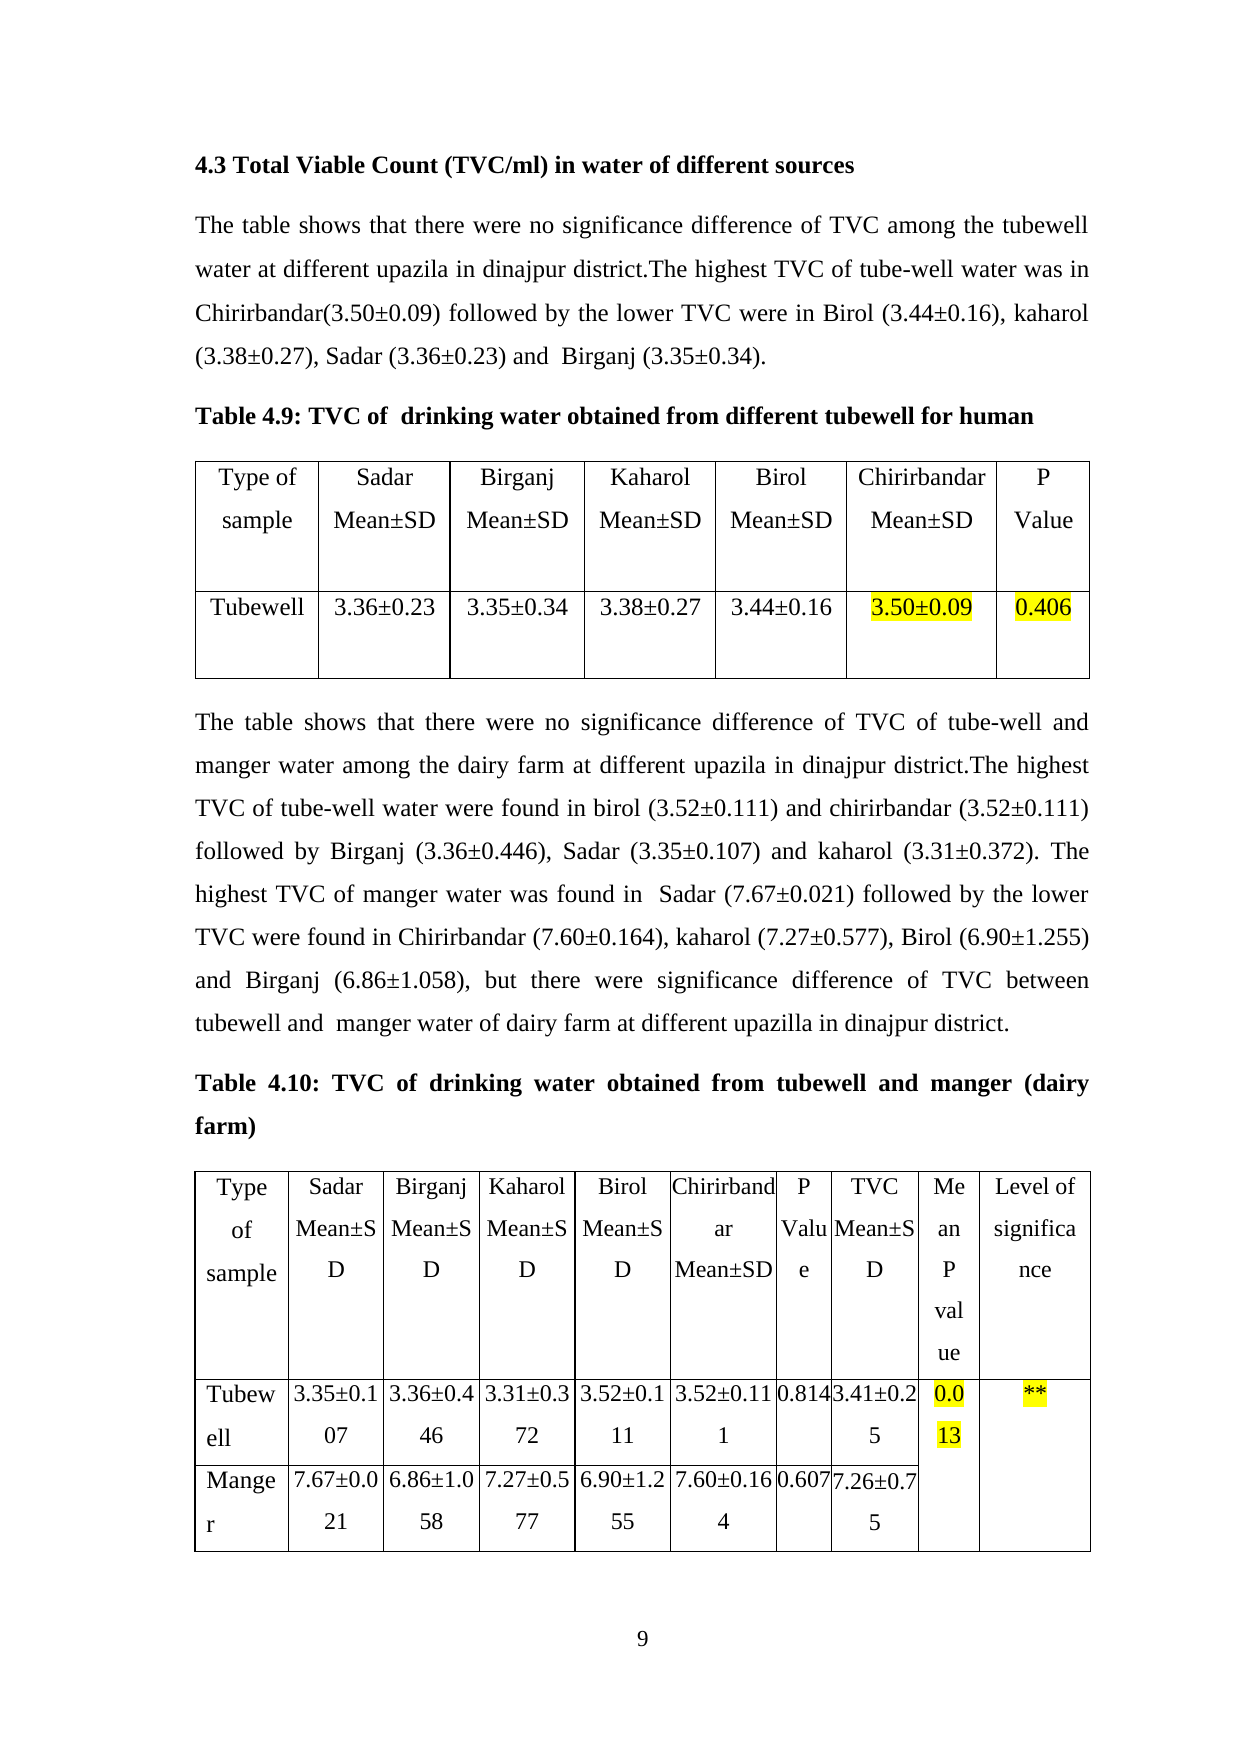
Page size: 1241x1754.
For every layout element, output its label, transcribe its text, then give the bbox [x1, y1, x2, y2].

table_header TVC Mean±SD [832, 1172, 918, 1378]
table_cell 3.38±0.27 [585, 592, 715, 678]
table_cell 7.26±0.75 [832, 1466, 918, 1551]
table_header Type of sample [196, 462, 318, 591]
table_cell Tubewell [196, 592, 318, 678]
table_header Birol Mean±SD [576, 1172, 670, 1378]
table_header Mean P value [919, 1172, 979, 1378]
table_header P Value [777, 1172, 831, 1378]
text The table shows that there were no significance difference of TVC among the tubewell water at different upazila in dinajpur district.The highest TVC of tube-well water was in Chirirbandar(3.50±0.09) followed by the lower TVC were in Birol (3.44±0.16), kaharol (3.38±0.27), Sadar (3.36±0.23) and Birganj (3.35±0.34). [195, 210, 1090, 370]
table_cell 7.67±0.021 [289, 1466, 383, 1551]
table_cell 3.35±0.34 [451, 592, 584, 678]
table_cell 7.27±0.577 [480, 1466, 574, 1551]
table_cell 3.31±0.372 [480, 1380, 574, 1464]
table_cell 6.90±1.255 [576, 1466, 670, 1551]
table_cell ** [980, 1380, 1090, 1551]
table_header Kaharol Mean±SD [585, 462, 715, 591]
table_cell 3.52±0.111 [671, 1380, 776, 1464]
table_header Kaharol Mean±SD [480, 1172, 574, 1378]
table_cell 3.50±0.09 [847, 592, 996, 678]
table_header Sadar Mean±SD [319, 462, 449, 591]
table_header Chirirbandar Mean±SD [671, 1172, 776, 1378]
table_cell 0.814 [777, 1380, 831, 1464]
table_header Chirirbandar Mean±SD [847, 462, 996, 591]
text Table 4.9: TVC of drinking water obtained from different tubewell for human [195, 401, 1090, 429]
table_header Birganj Mean±SD [451, 462, 584, 591]
table_cell 0.607 [777, 1466, 831, 1551]
table_cell 6.86±1.058 [384, 1466, 479, 1551]
table_cell 7.60±0.164 [671, 1466, 776, 1551]
text 4.3 Total Viable Count (TVC/ml) in water of different sources [195, 150, 1090, 179]
table_cell Tubewell [196, 1380, 288, 1464]
table_cell 3.44±0.16 [716, 592, 846, 678]
table_cell Manger [196, 1466, 288, 1551]
table_header Level of significance [980, 1172, 1090, 1378]
text Table 4.10: TVC of drinking water obtained from tubewell and manger (dairy farm) [195, 1068, 1090, 1140]
table_cell 3.52±0.111 [576, 1380, 670, 1464]
table_cell 3.36±0.446 [384, 1380, 479, 1464]
table_header Type of sample [196, 1172, 288, 1378]
text The table shows that there were no significance difference of TVC of tube-well and manger water among the dairy farm at different upazila in dinajpur district.The highest TVC of tube-well water were found in birol (3.52±0.111) and chirirbandar (3.52±0.111) followed by Birganj (3.36±0.446), Sadar (3.35±0.107) and kaharol (3.31±0.372). The highest TVC of manger water was found in Sadar (7.67±0.021) followed by the lower TVC were found in Chirirbandar (7.60±0.164), kaharol (7.27±0.577), Birol (6.90±1.255) and Birganj (6.86±1.058), but there were significance difference of TVC between tubewell and manger water of dairy farm at different upazilla in dinajpur district. [195, 707, 1090, 1037]
table_cell 3.41±0.25 [832, 1380, 918, 1464]
table_cell 0.013 [919, 1380, 979, 1551]
table_header Birol Mean±SD [716, 462, 846, 591]
table_cell 3.35±0.107 [289, 1380, 383, 1464]
table_header P Value [997, 462, 1089, 591]
table_header Sadar Mean±SD [289, 1172, 383, 1378]
table_header Birganj Mean±SD [384, 1172, 479, 1378]
table_cell 0.406 [997, 592, 1089, 678]
table_cell 3.36±0.23 [319, 592, 449, 678]
